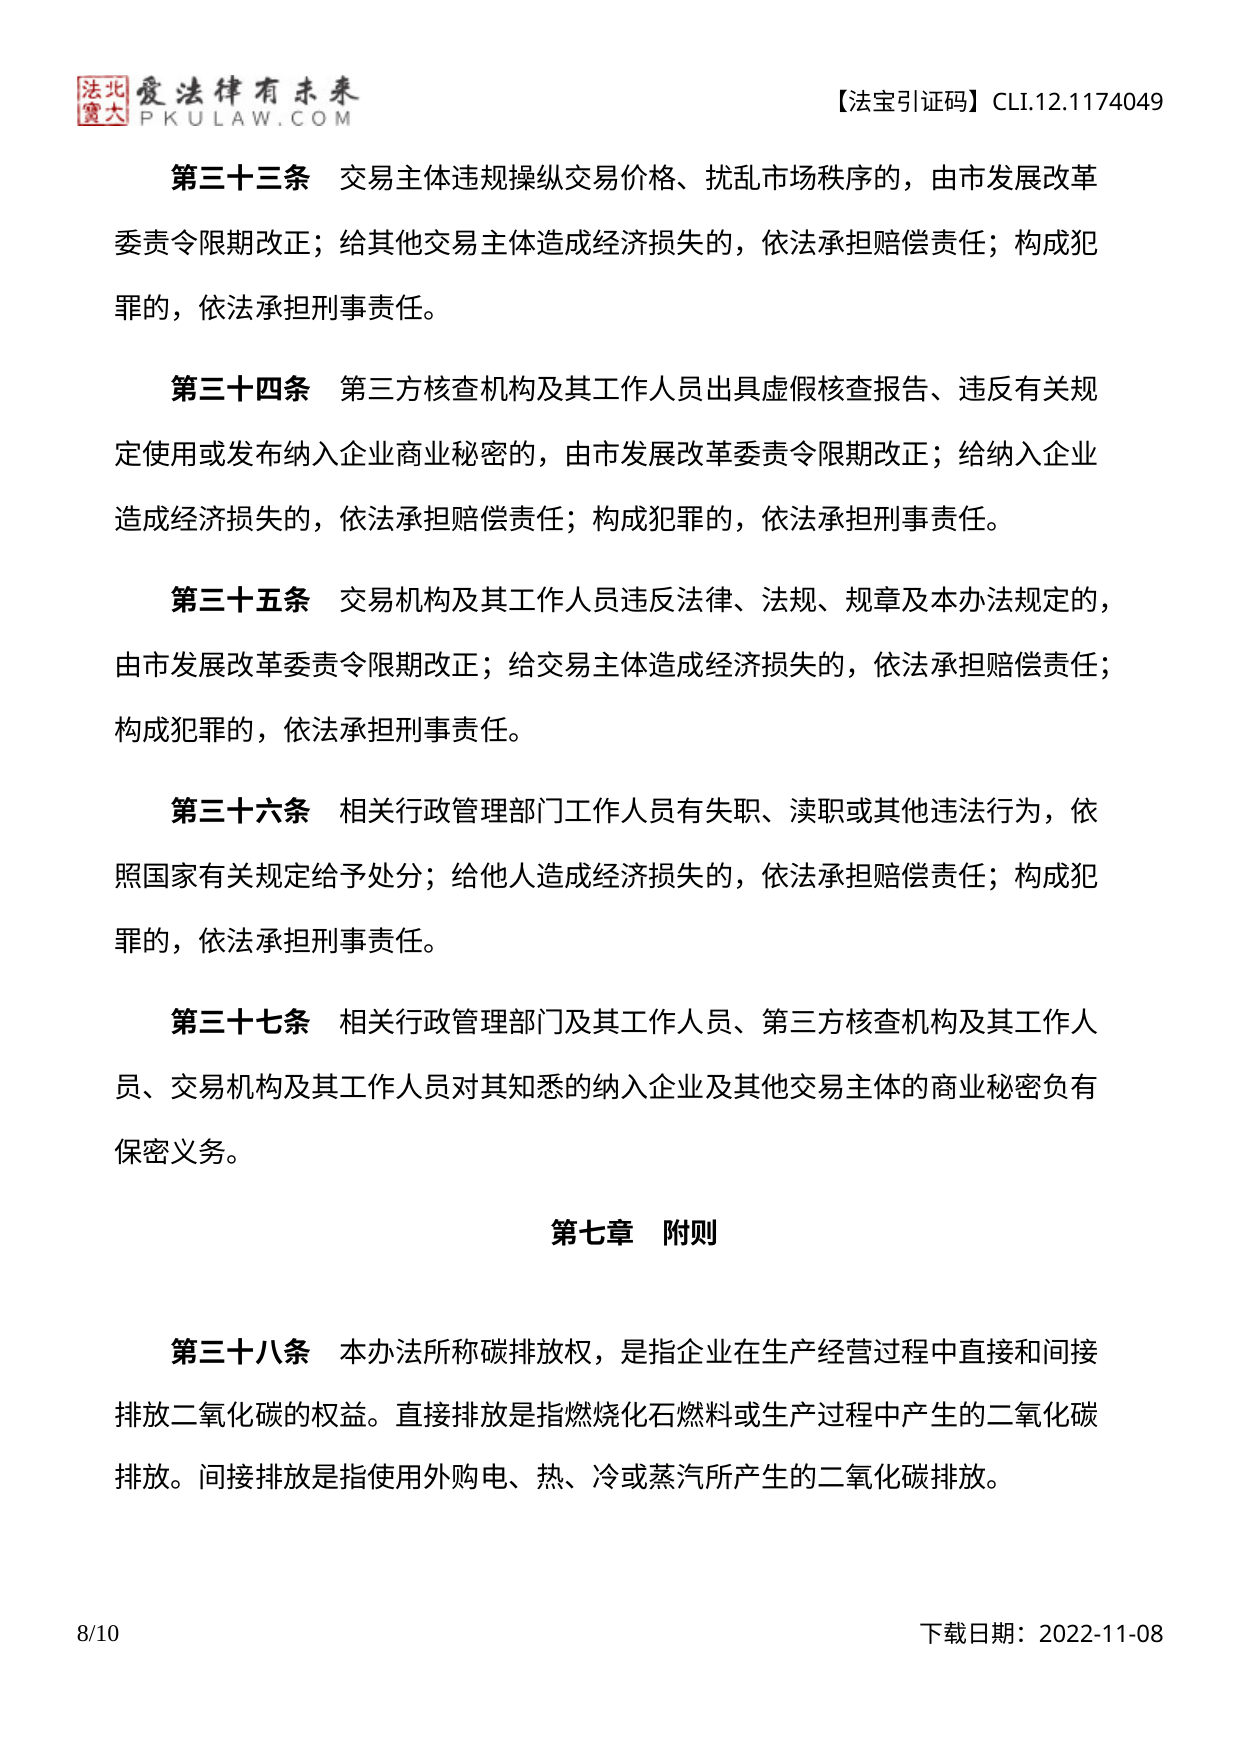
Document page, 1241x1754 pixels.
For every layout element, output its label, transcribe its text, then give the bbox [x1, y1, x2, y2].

text 第三十三条 交易主体违规操纵交易价格、扰乱市场秩序的，由市发展改革委责令限期改正；给其他交易主体造成经济损失的，依法承担赔偿责任；构成犯罪的，依法承担刑事责任。 [114, 156, 1126, 327]
text 第三十五条 交易机构及其工作人员违反法律、法规、规章及本办法规定的，由市发展改革委责令限期改正；给交易主体造成经济损失的，依法承担赔偿责任；构成犯罪的，依法承担刑事责任。 [114, 578, 1126, 748]
text 第三十四条 第三方核查机构及其工作人员出具虚假核查报告、违反有关规定使用或发布纳入企业商业秘密的，由市发展改革委责令限期改正；给纳入企业造成经济损失的，依法承担赔偿责任；构成犯罪的，依法承担刑事责任。 [114, 367, 1126, 538]
picture [76, 75, 361, 126]
text 第三十八条 本办法所称碳排放权，是指企业在生产经营过程中直接和间接排放二氧化碳的权益。直接排放是指燃烧化石燃料或生产过程中产生的二氧化碳排放。间接排放是指使用外购电、热、冷或蒸汽所产生的二氧化碳排放。 [114, 1308, 1126, 1496]
text 第七章 附则 [114, 1210, 1126, 1251]
text 第三十六条 相关行政管理部门工作人员有失职、渎职或其他违法行为，依照国家有关规定给予处分；给他人造成经济损失的，依法承担赔偿责任；构成犯罪的，依法承担刑事责任。 [114, 788, 1126, 959]
text 第三十七条 相关行政管理部门及其工作人员、第三方核查机构及其工作人员、交易机构及其工作人员对其知悉的纳入企业及其他交易主体的商业秘密负有保密义务。 [114, 999, 1126, 1170]
